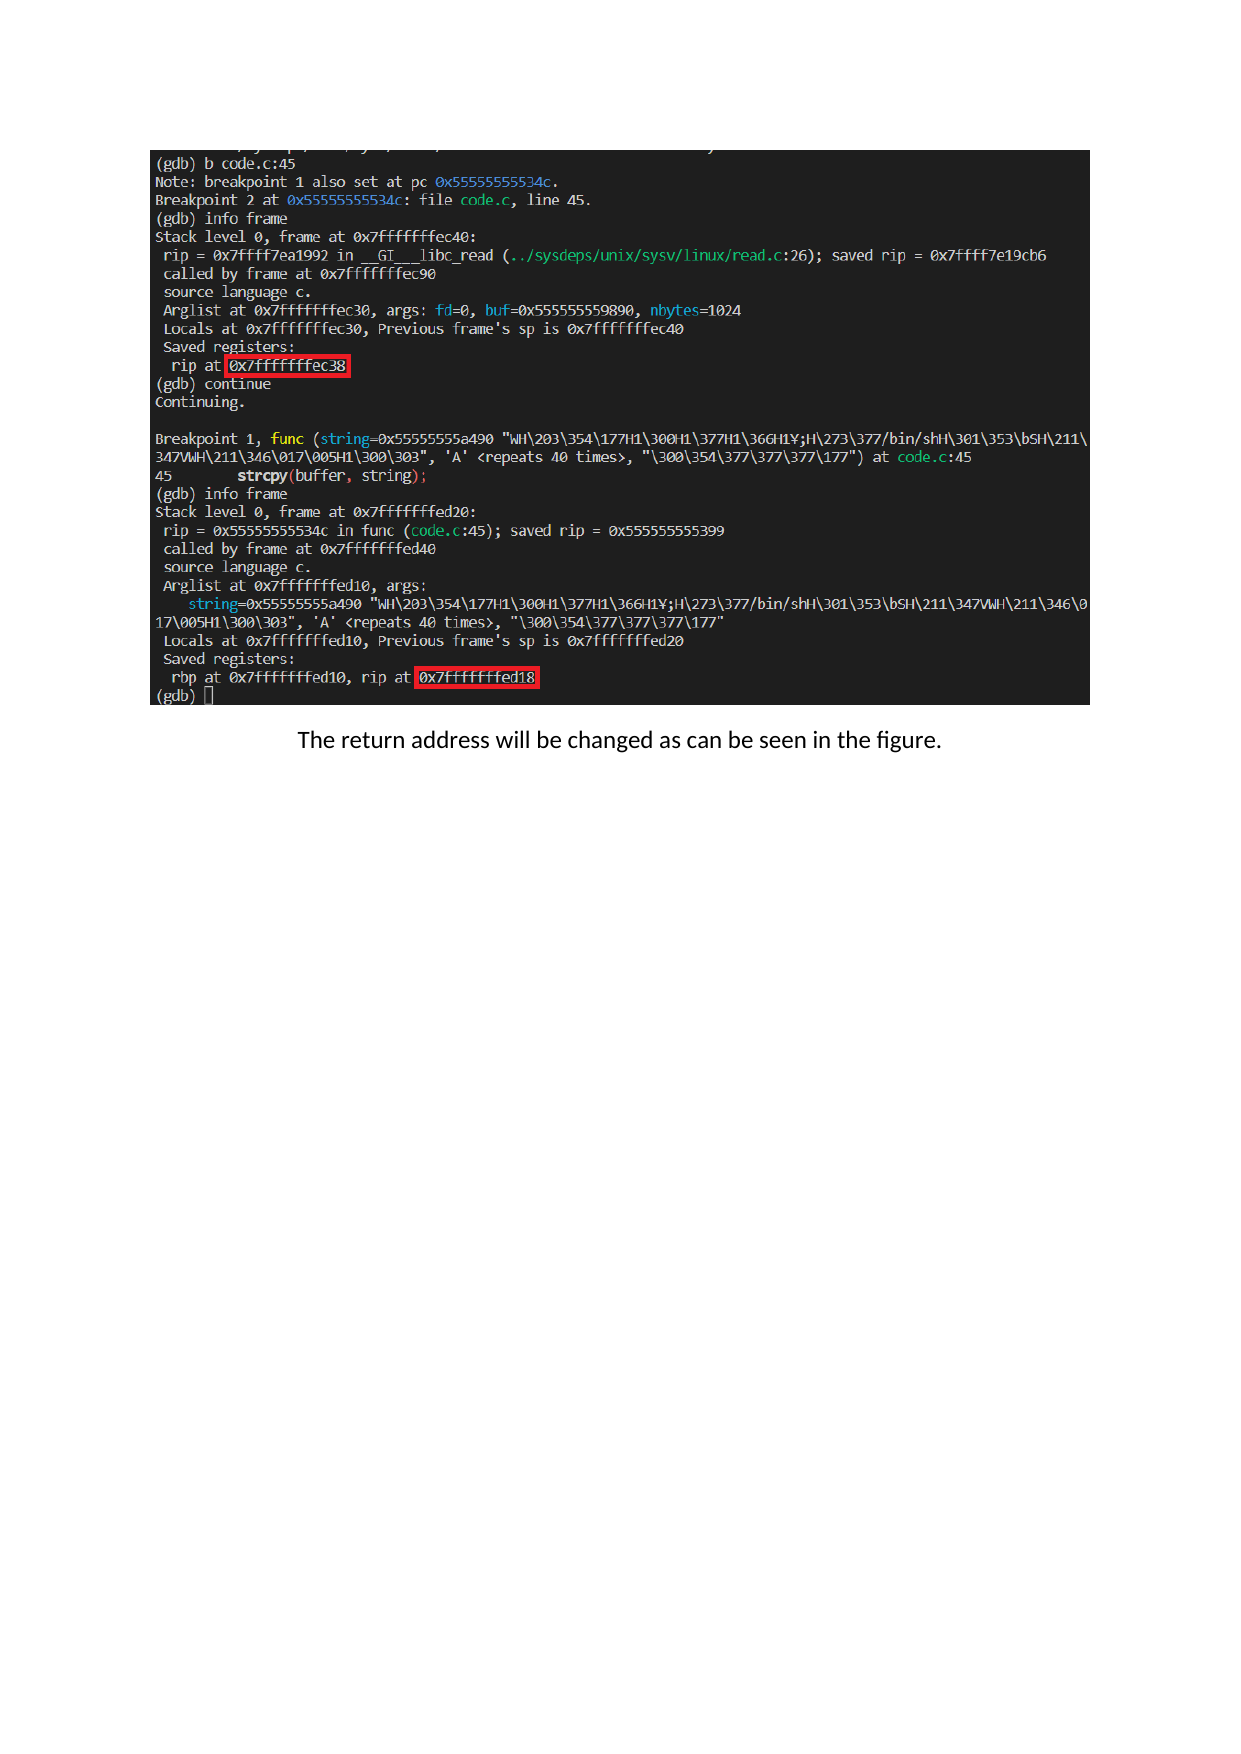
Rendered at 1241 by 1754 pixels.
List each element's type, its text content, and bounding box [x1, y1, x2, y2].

text The return address will be changed as can be seen in the figure. [150, 724, 1090, 754]
picture [150, 150, 1090, 705]
